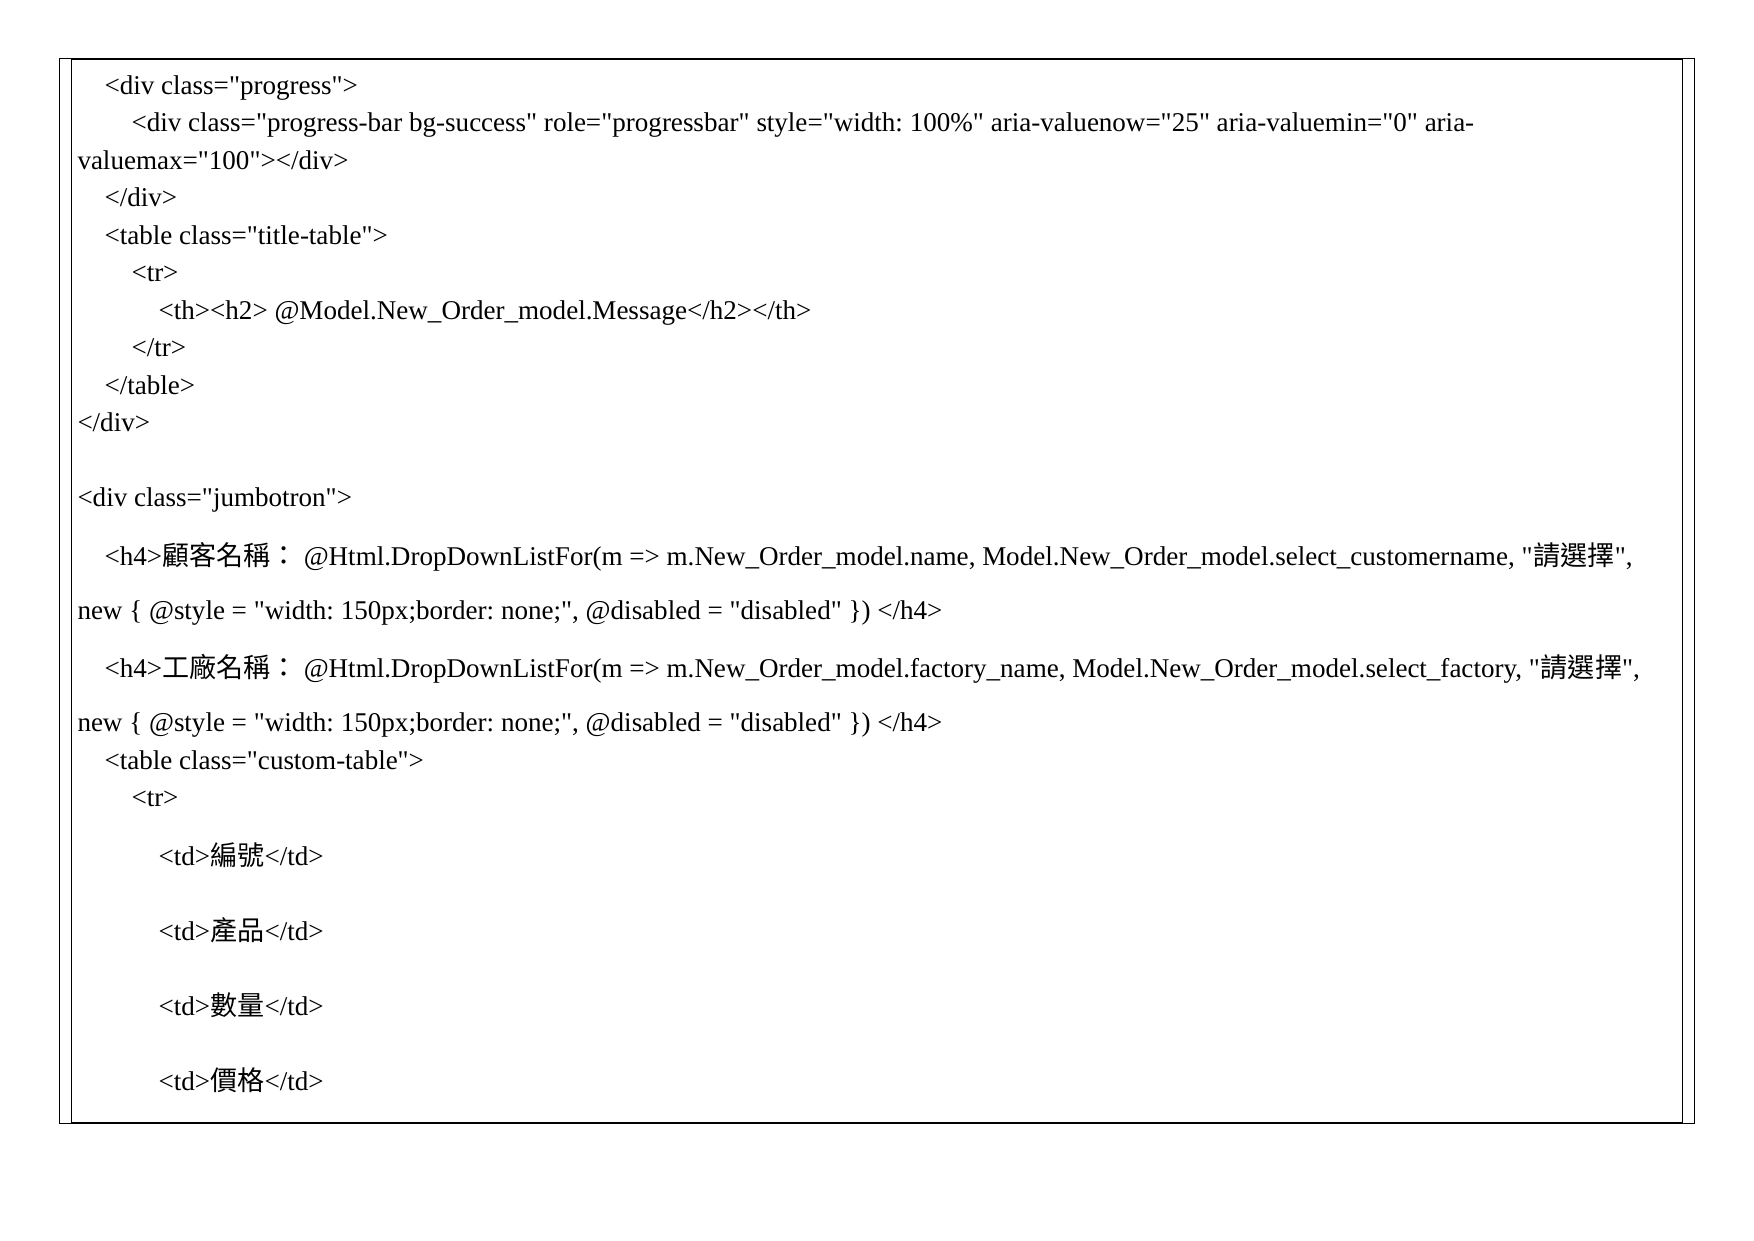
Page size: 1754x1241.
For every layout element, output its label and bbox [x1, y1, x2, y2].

table_cell [60, 59, 71, 1123]
table_cell [1683, 59, 1694, 1123]
table_cell [72, 60, 1682, 1122]
